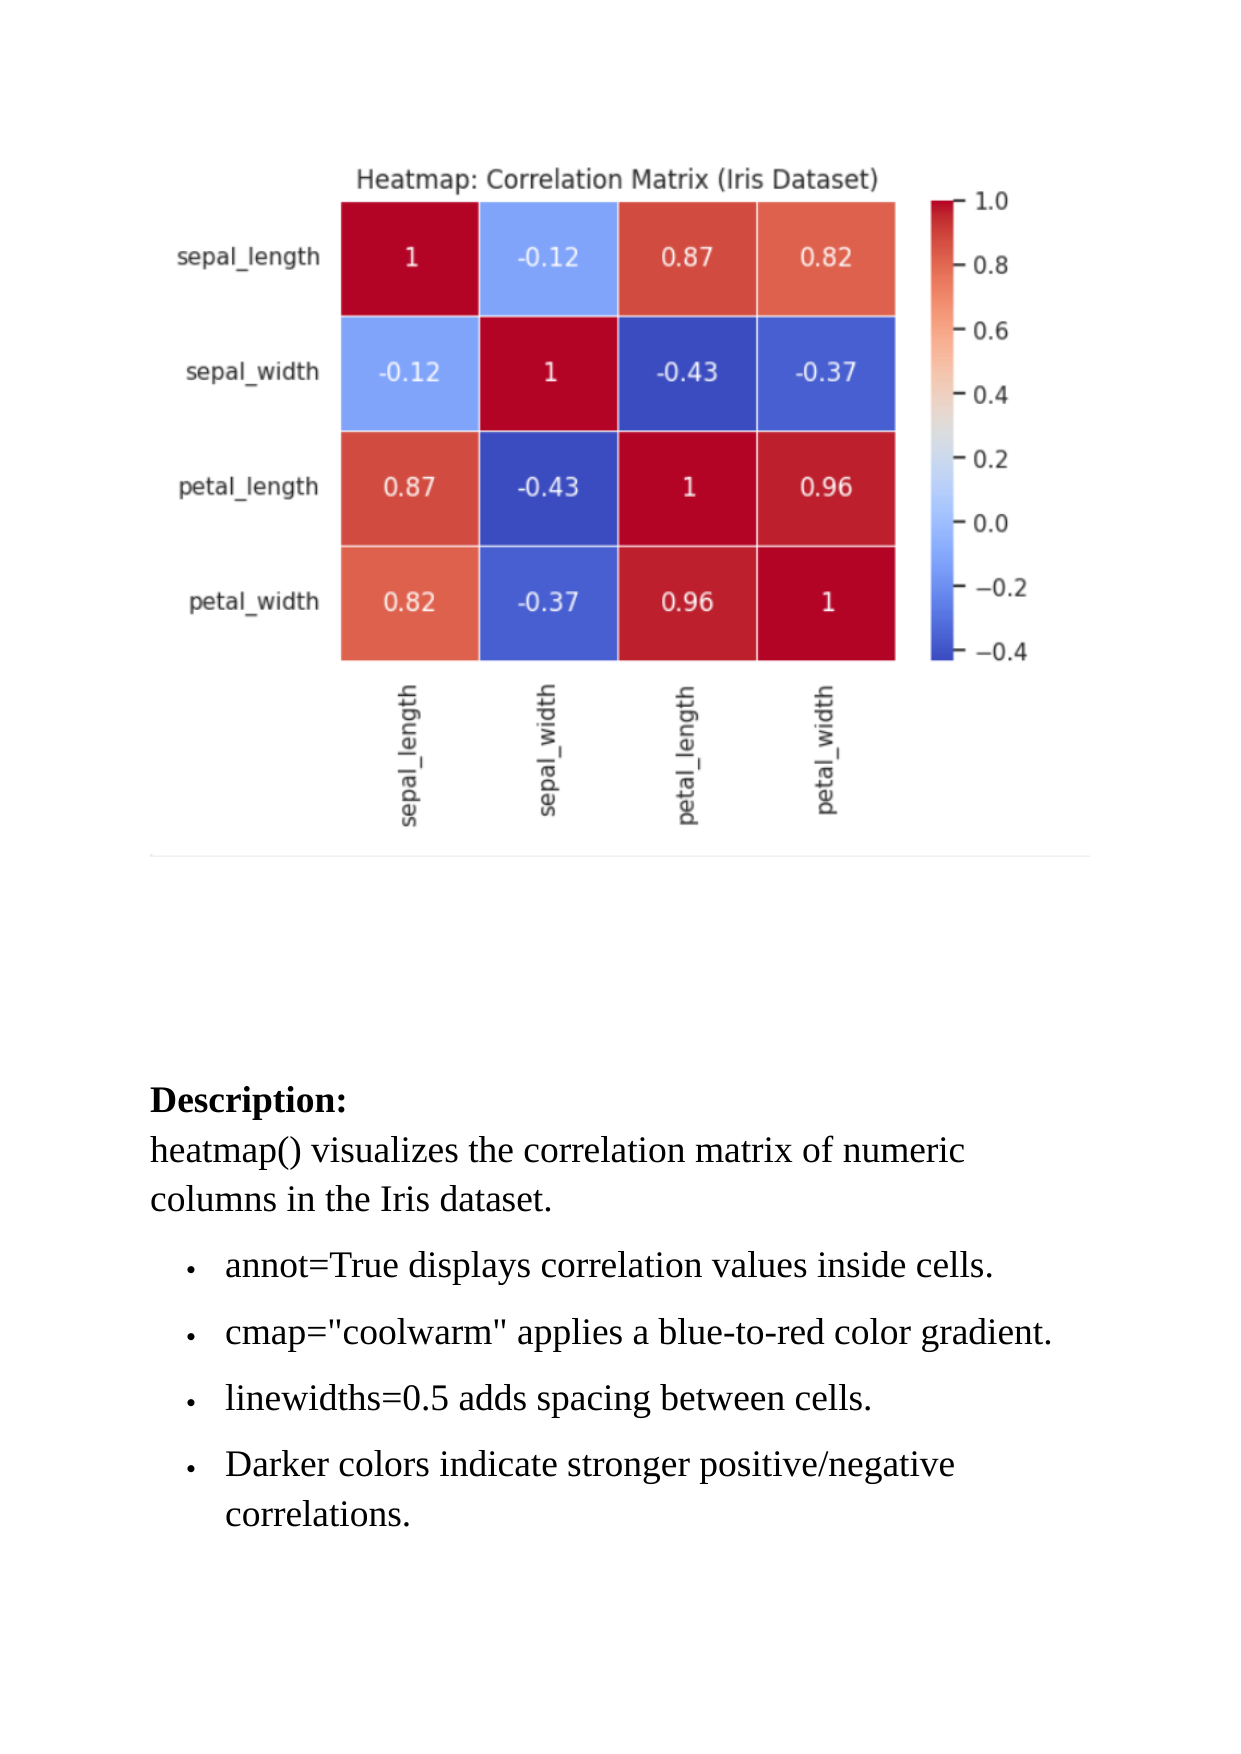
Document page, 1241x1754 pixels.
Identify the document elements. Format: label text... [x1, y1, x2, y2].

list annot=True displays correlation values inside cells. [187, 1243, 1090, 1286]
list linewidths=0.5 adds spacing between cells. [187, 1375, 1090, 1418]
picture [150, 150, 1091, 857]
text Description: heatmap() visualizes the correlation matrix of numeric columns in the Iris dataset. [150, 1077, 1090, 1220]
list cmap="coolwarm" applies a blue-to-red color gradient. [187, 1309, 1090, 1352]
list Darker colors indicate stronger positive/negative correlations. [187, 1442, 1090, 1534]
